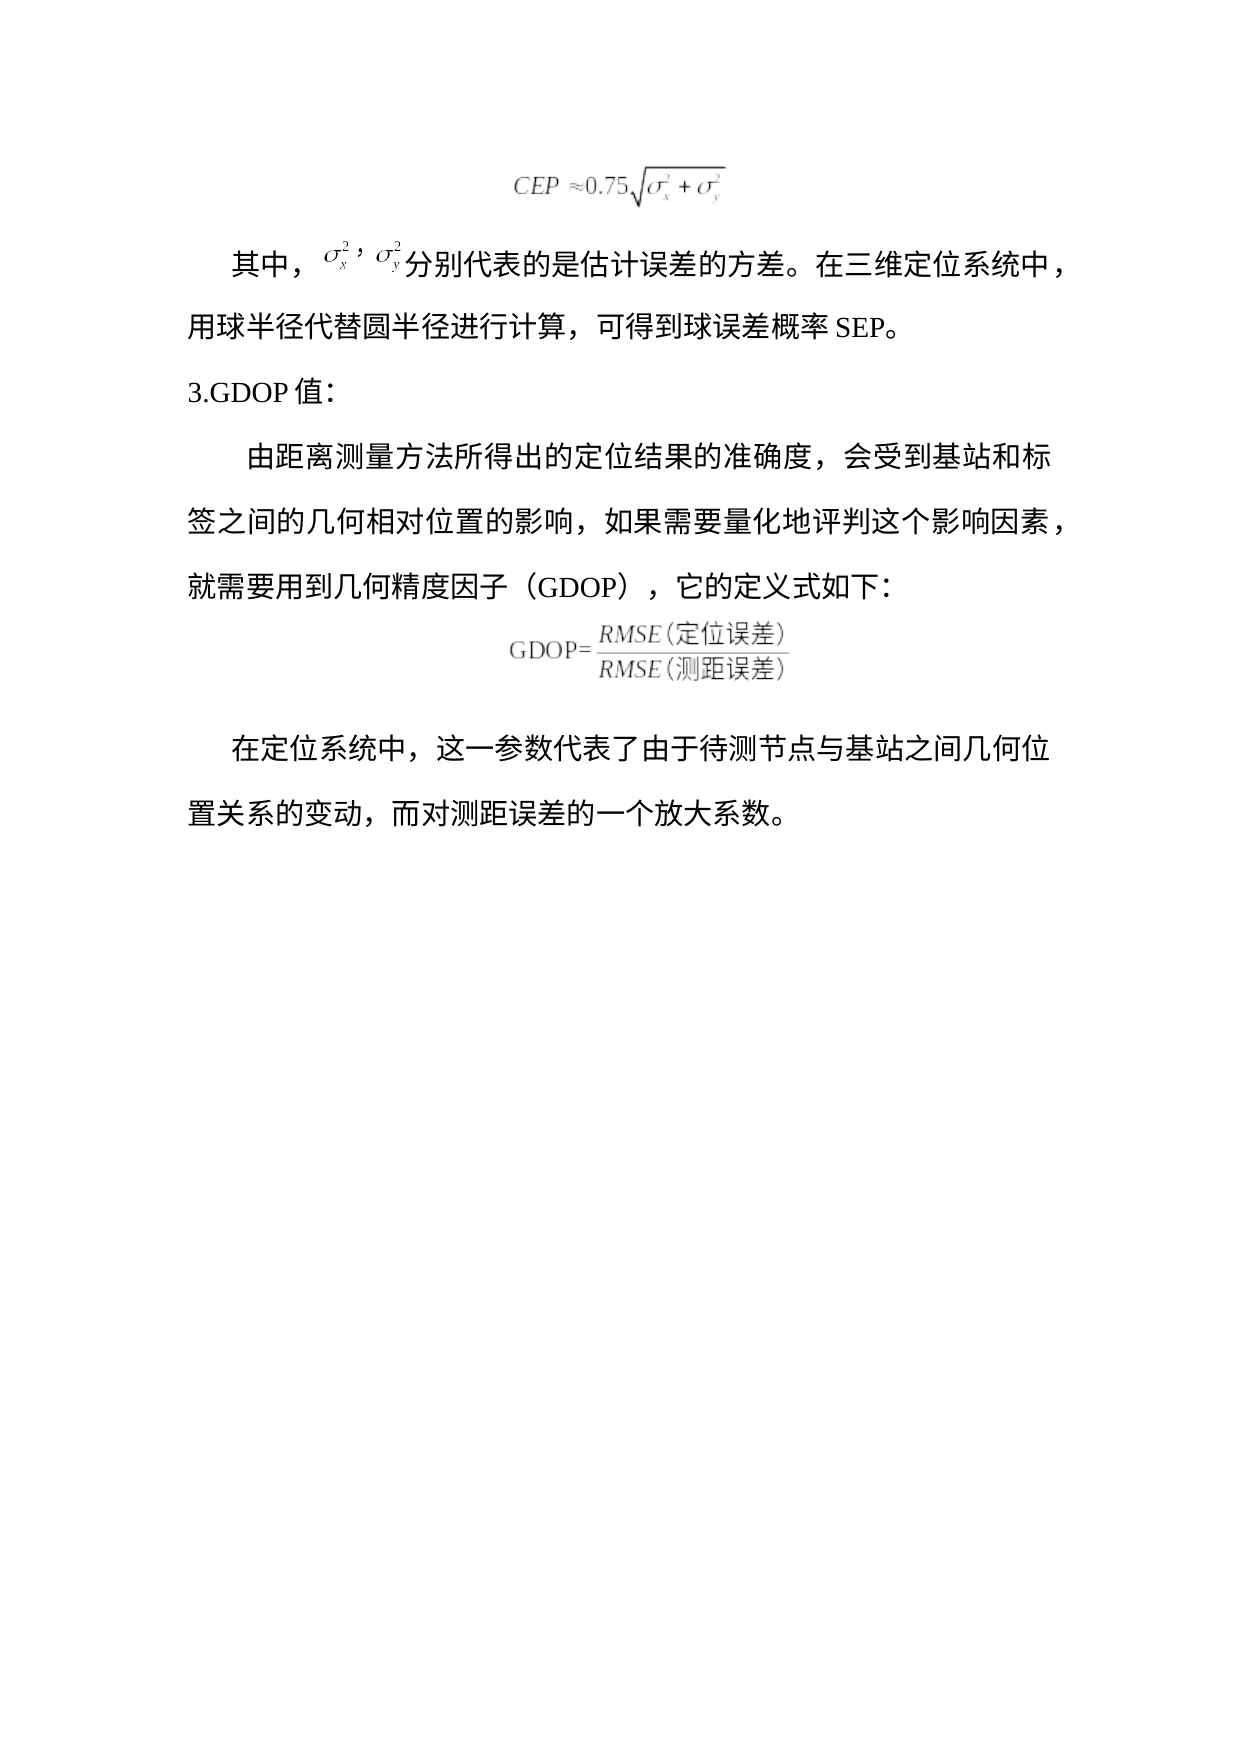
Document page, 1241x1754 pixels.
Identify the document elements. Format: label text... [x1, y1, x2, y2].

text 其中，分别代表的是估计误差的方差。在三维定位系统中，用球半径代替圆半径进行计算，可得到球误差概率SEP。 [187, 227, 1053, 357]
text 由距离测量方法所得出的定位结果的准确度，会受到基站和标签之间的几何相对位置的影响，如果需要量化地评判这个影响因素，就需要用到几何精度因子（GDOP），它的定义式如下： [187, 422, 1053, 617]
text 在定位系统中，这一参数代表了由于待测节点与基站之间几何位置关系的变动，而对测距误差的一个放大系数。 [187, 714, 1053, 844]
subtitle 3.GDOP值： [187, 357, 1053, 422]
